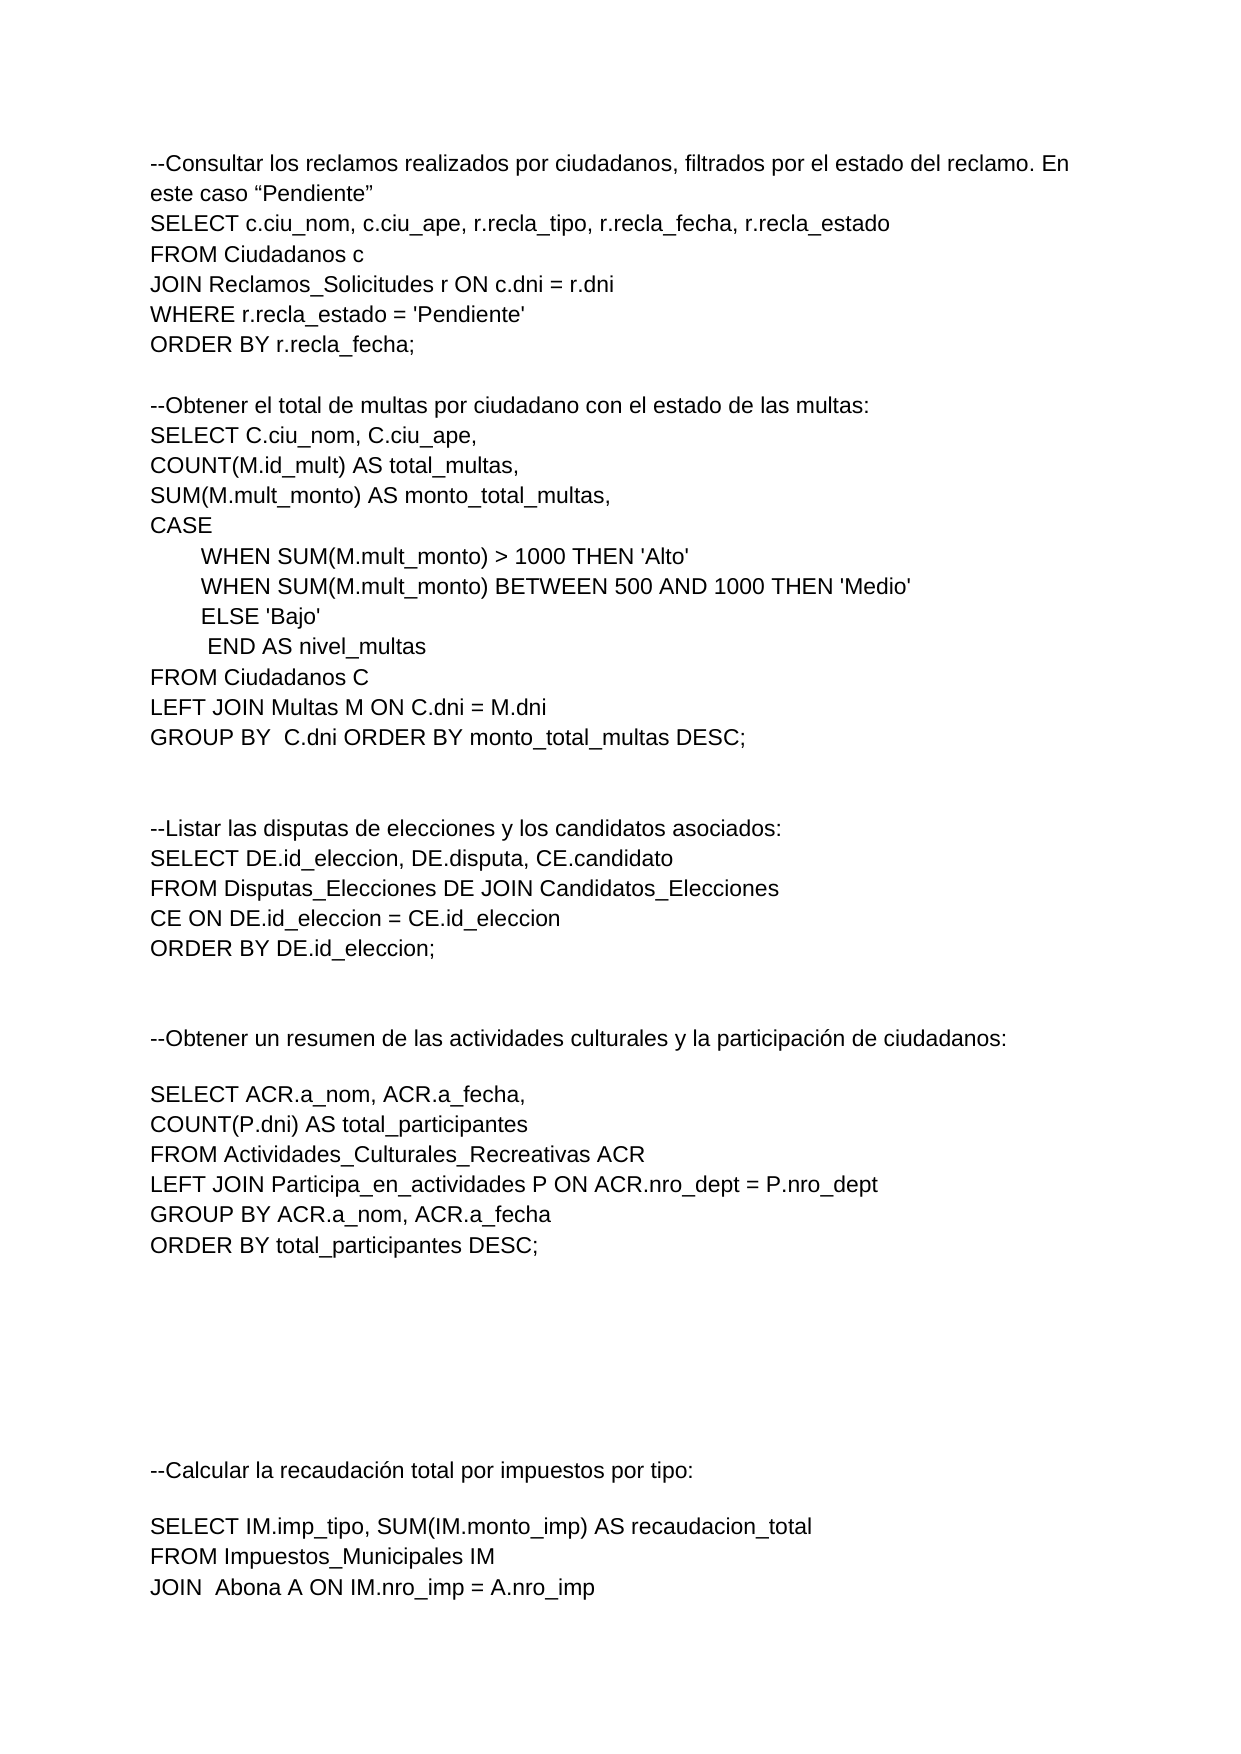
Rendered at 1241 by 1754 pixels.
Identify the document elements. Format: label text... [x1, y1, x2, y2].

text WHEN SUM(M.mult_monto) BETWEEN 500 AND 1000 THEN 'Medio' [150, 573, 1090, 599]
text FROM Impuestos_Municipales IM [150, 1543, 1090, 1569]
text ORDER BY r.recla_fecha; [150, 331, 1090, 358]
text JOIN Reclamos_Solicitudes r ON c.dni = r.dni [150, 271, 1090, 297]
text CE ON DE.id_eleccion = CE.id_eleccion [150, 905, 1090, 932]
text ORDER BY total_participantes DESC; [150, 1232, 1090, 1258]
text SELECT c.ciu_nom, c.ciu_ape, r.recla_tipo, r.recla_fecha, r.recla_estado [150, 210, 1090, 237]
text ORDER BY DE.id_eleccion; [150, 935, 1090, 962]
text --Obtener el total de multas por ciudadano con el estado de las multas: [150, 392, 1090, 418]
text --Consultar los reclamos realizados por ciudadanos, filtrados por el estado del reclamo. En este caso “Pendiente” [150, 150, 1090, 207]
text --Calcular la recaudación total por impuestos por tipo: [150, 1457, 1090, 1484]
text SELECT IM.imp_tipo, SUM(IM.monto_imp) AS recaudacion_total [150, 1513, 1090, 1539]
text GROUP BY ACR.a_nom, ACR.a_fecha [150, 1201, 1090, 1228]
text CASE [150, 512, 1090, 539]
text --Listar las disputas de elecciones y los candidatos asociados: [150, 814, 1090, 841]
text SUM(M.mult_monto) AS monto_total_multas, [150, 482, 1090, 509]
text LEFT JOIN Multas M ON C.dni = M.dni [150, 694, 1090, 720]
text FROM Actividades_Culturales_Recreativas ACR [150, 1141, 1090, 1167]
text SELECT ACR.a_nom, ACR.a_fecha, [150, 1081, 1090, 1107]
text FROM Ciudadanos c [150, 241, 1090, 267]
text WHEN SUM(M.mult_monto) > 1000 THEN 'Alto' [150, 543, 1090, 569]
text COUNT(M.id_mult) AS total_multas, [150, 452, 1090, 478]
text LEFT JOIN Participa_en_actividades P ON ACR.nro_dept = P.nro_dept [150, 1171, 1090, 1197]
text --Obtener un resumen de las actividades culturales y la participación de ciudadanos: [150, 1025, 1090, 1051]
text COUNT(P.dni) AS total_participantes [150, 1111, 1090, 1137]
text GROUP BY C.dni ORDER BY monto_total_multas DESC; [150, 724, 1090, 750]
text SELECT C.ciu_nom, C.ciu_ape, [150, 422, 1090, 448]
text END AS nivel_multas [150, 633, 1090, 660]
text SELECT DE.id_eleccion, DE.disputa, CE.candidato [150, 845, 1090, 871]
text FROM Ciudadanos C [150, 663, 1090, 690]
text ELSE 'Bajo' [150, 603, 1090, 629]
text JOIN Abona A ON IM.nro_imp = A.nro_imp [150, 1573, 1090, 1600]
text FROM Disputas_Elecciones DE JOIN Candidatos_Elecciones [150, 875, 1090, 901]
text WHERE r.recla_estado = 'Pendiente' [150, 301, 1090, 327]
